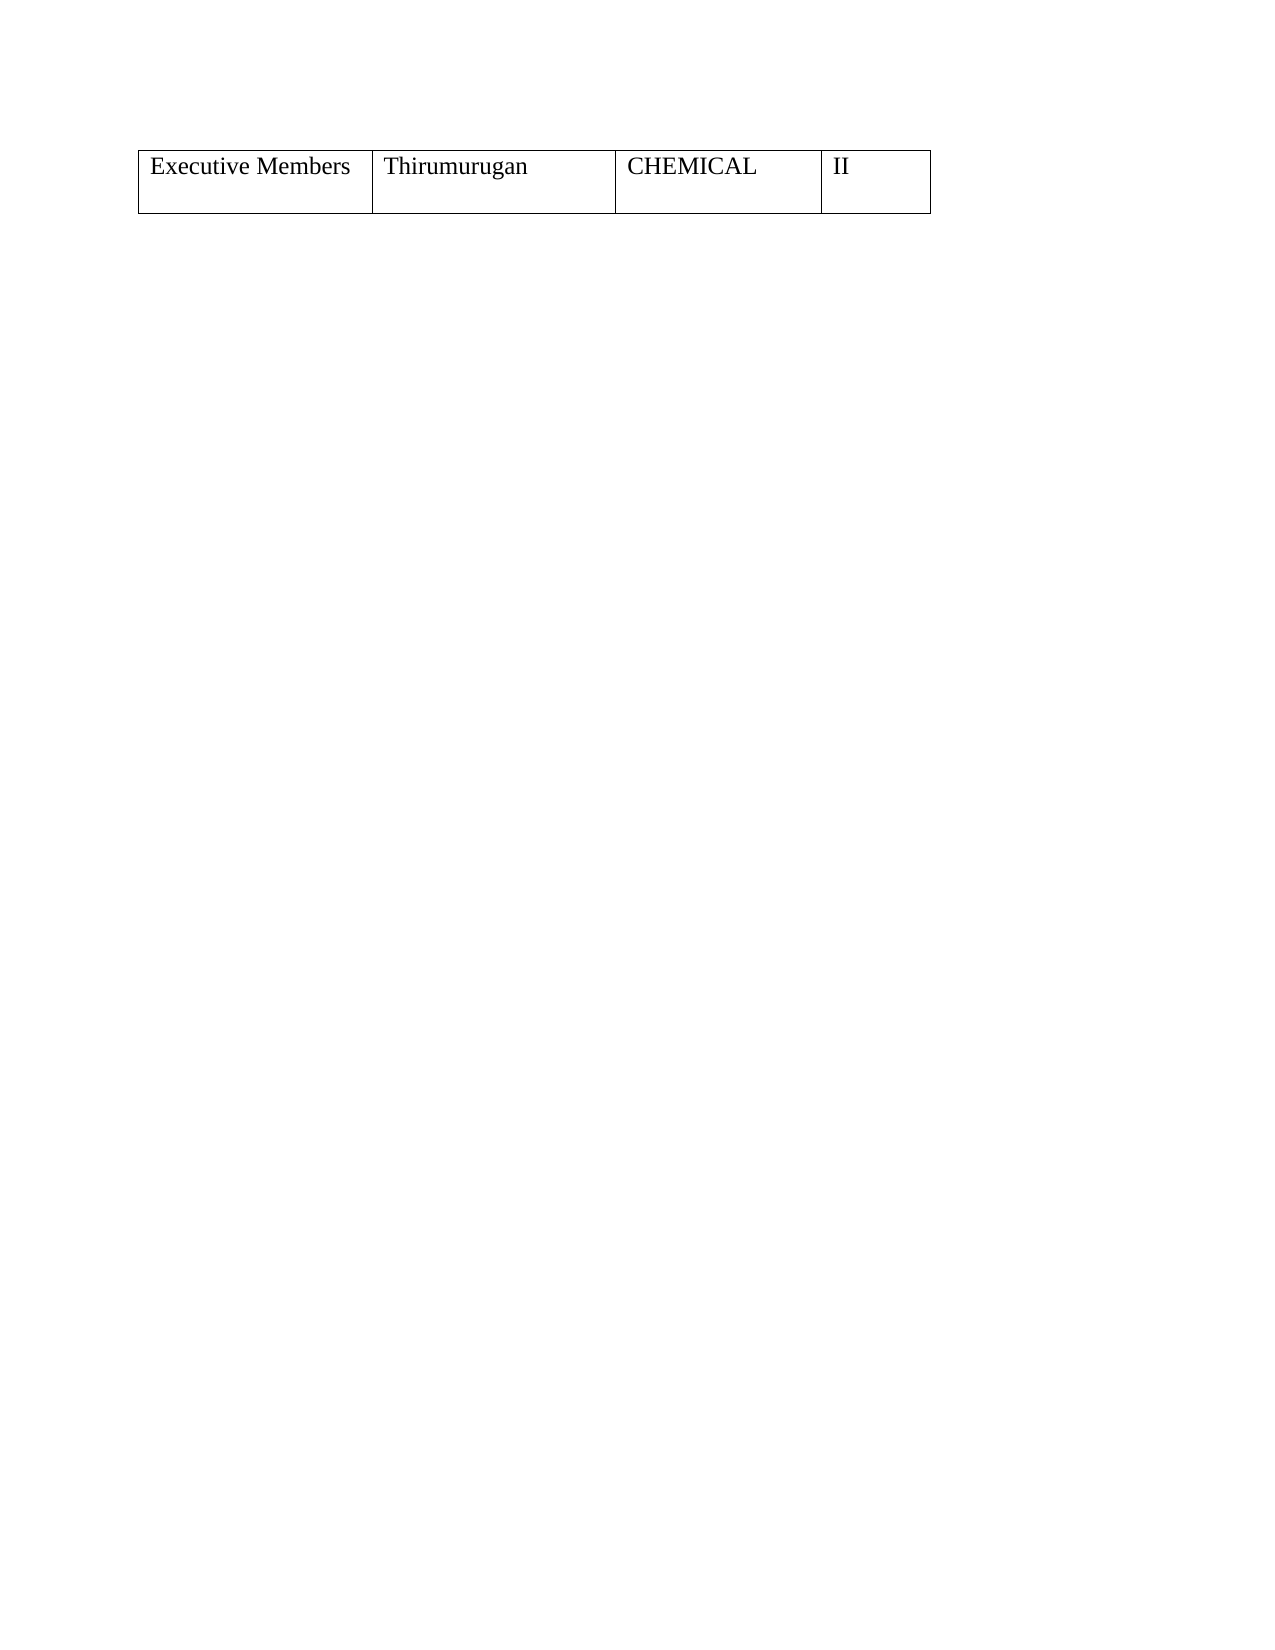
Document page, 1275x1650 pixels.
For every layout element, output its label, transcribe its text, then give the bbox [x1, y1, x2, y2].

table_cell II [822, 151, 930, 213]
table_cell Thirumurugan [373, 151, 615, 213]
table_cell CHEMICAL [616, 151, 821, 213]
table_cell Executive Members [139, 151, 372, 213]
